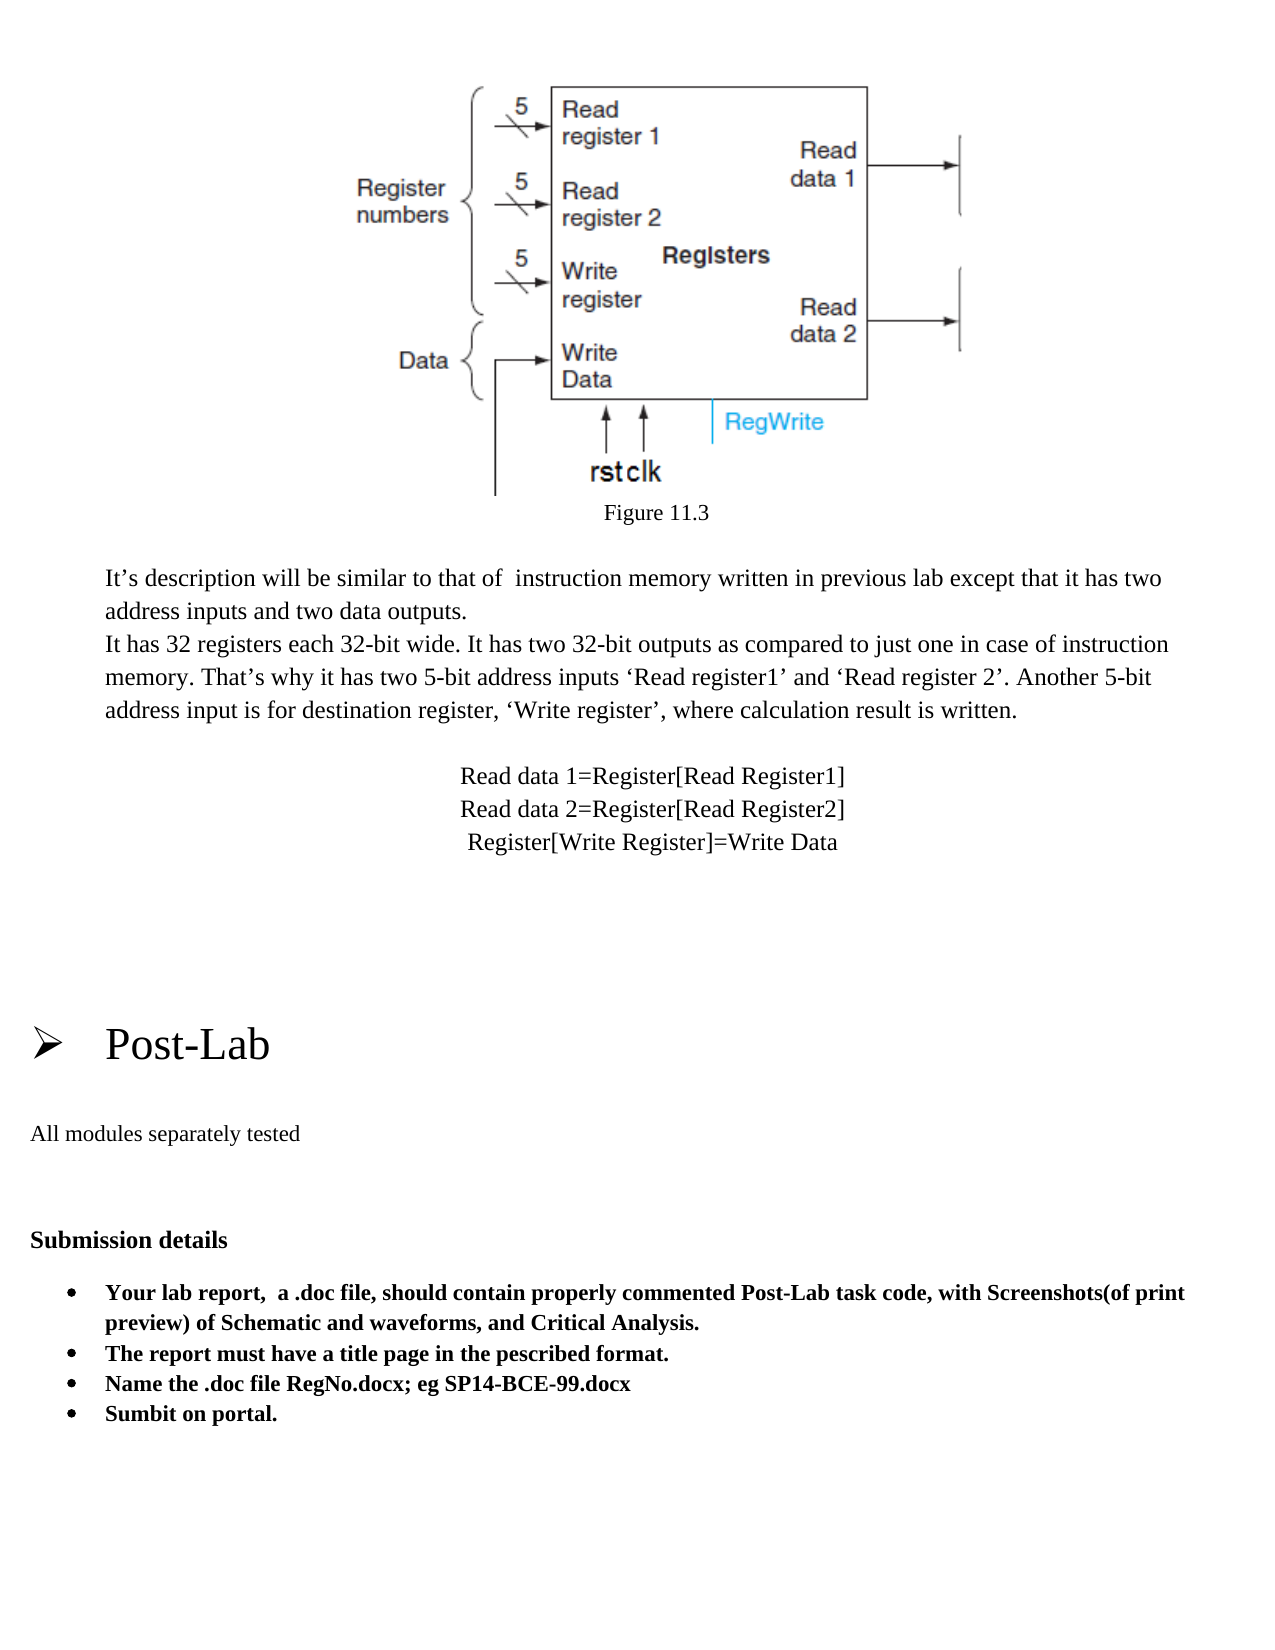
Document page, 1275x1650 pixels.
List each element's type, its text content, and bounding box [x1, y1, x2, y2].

list Register[Write Register]=Write Data [105, 827, 1200, 856]
list Your lab report, a .doc file, should contain properly commented Post-Lab task code, with Screenshots(of print preview) of Schematic and waveforms, and Critical Analysis. [67, 1279, 1200, 1336]
list Post-Lab [30, 1017, 1200, 1069]
text All modules separately tested [30, 1121, 1200, 1147]
list It has 32 registers each 32-bit wide. It has two 32-bit outputs as compared to just one in case of instruction memory. That’s why it has two 5-bit address inputs ‘Read register1’ and ‘Read register 2’. Another 5-bit address input is for destination register, ‘Write register’, where calculation result is written. [105, 629, 1200, 723]
list Figure 11.3 [112, 499, 1200, 526]
picture [351, 75, 962, 496]
text Submission details [30, 1225, 1200, 1254]
list The report must have a title page in the pescribed format. [67, 1340, 1200, 1366]
list Name the .doc file RegNo.docx; eg SP14-BCE-99.docx [67, 1370, 1200, 1396]
list Read data 1=Register[Read Register1] [105, 761, 1200, 789]
list It’s description will be similar to that of instruction memory written in previous lab except that it has two address inputs and two data outputs. [105, 563, 1200, 624]
list Read data 2=Register[Read Register2] [105, 794, 1200, 823]
list Sumbit on portal. [67, 1400, 1200, 1426]
